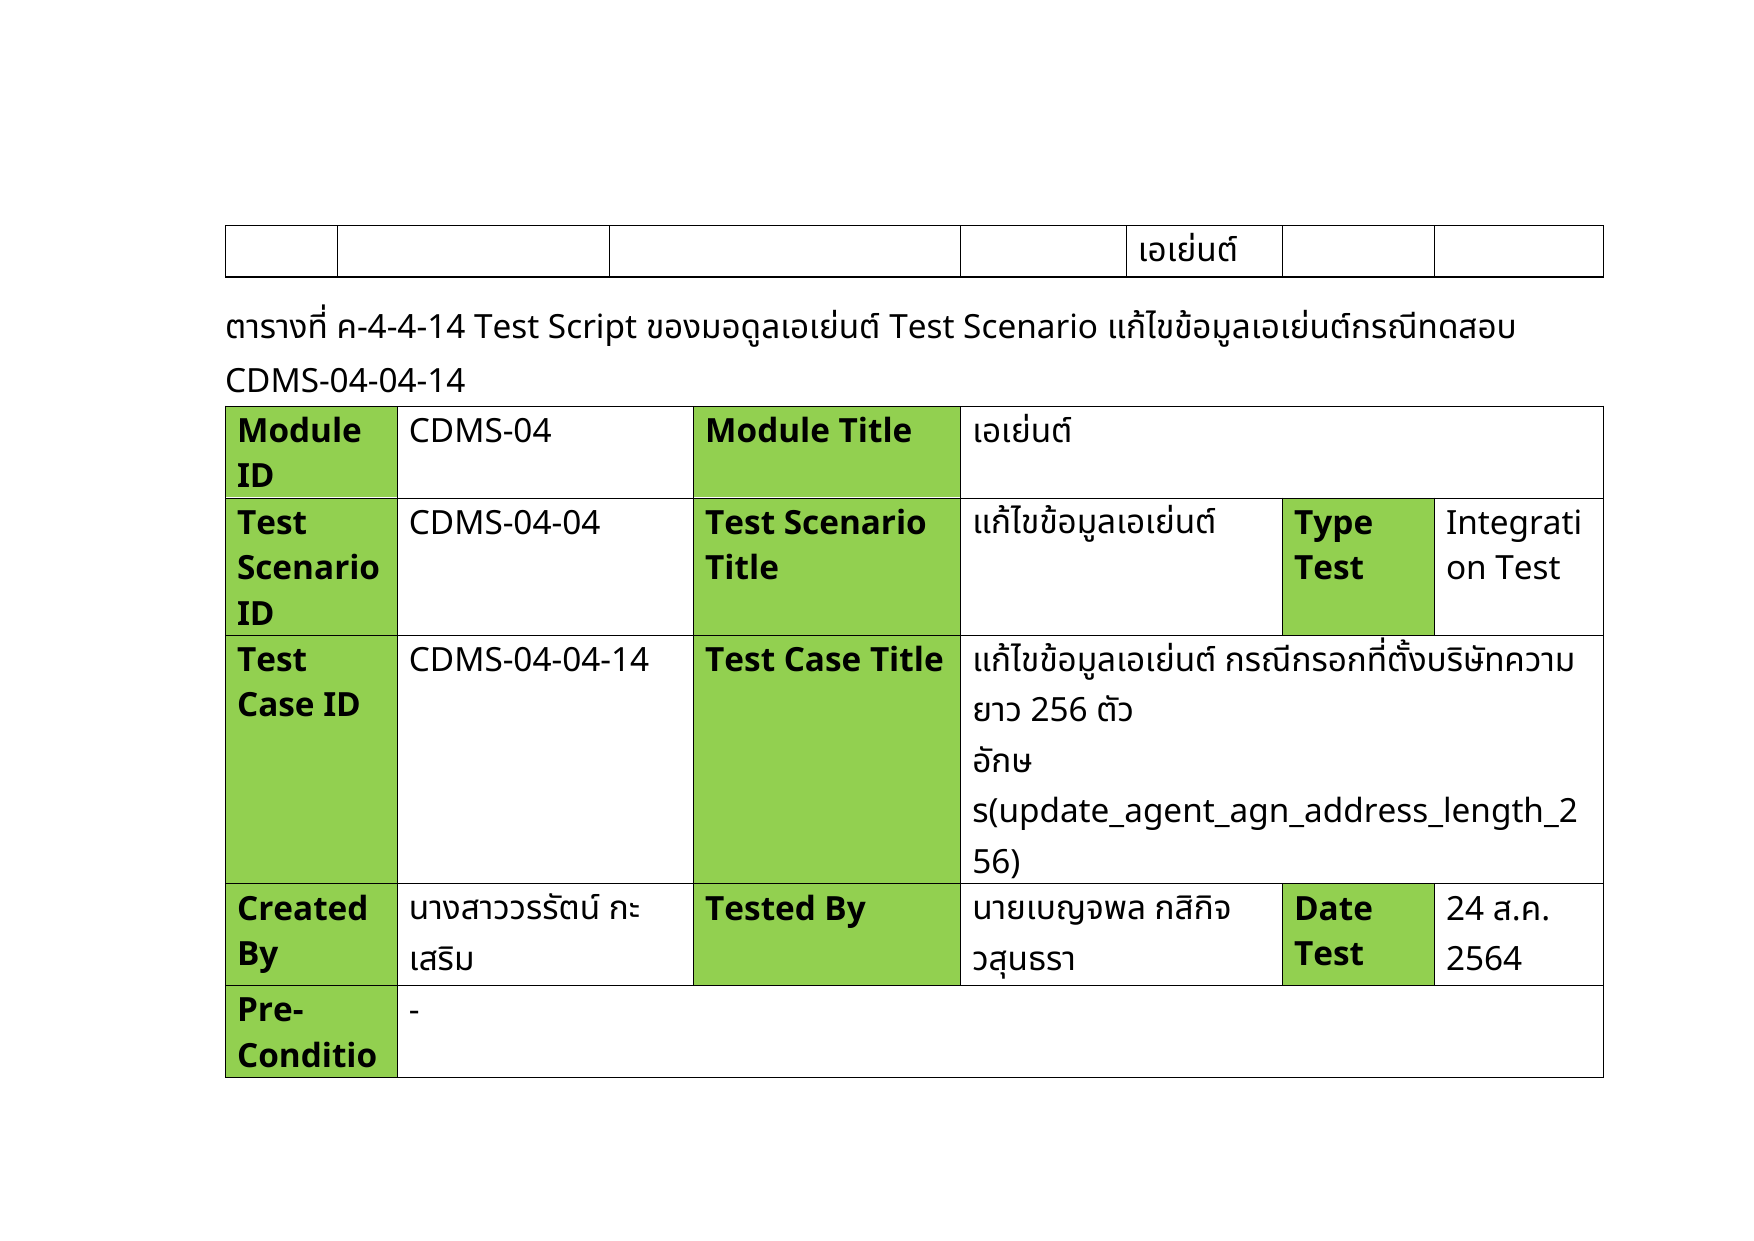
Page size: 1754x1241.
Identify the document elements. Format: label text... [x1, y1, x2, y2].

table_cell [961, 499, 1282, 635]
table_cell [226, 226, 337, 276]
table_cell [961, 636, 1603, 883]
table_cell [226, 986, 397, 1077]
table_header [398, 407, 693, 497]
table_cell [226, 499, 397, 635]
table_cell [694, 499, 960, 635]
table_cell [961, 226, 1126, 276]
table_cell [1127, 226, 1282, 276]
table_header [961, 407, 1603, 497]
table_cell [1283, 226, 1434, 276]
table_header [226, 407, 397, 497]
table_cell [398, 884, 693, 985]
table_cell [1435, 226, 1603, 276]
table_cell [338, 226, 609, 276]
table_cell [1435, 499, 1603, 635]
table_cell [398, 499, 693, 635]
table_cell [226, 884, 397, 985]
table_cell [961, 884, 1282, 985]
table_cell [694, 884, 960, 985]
subtitle ตารางที่ ค-4-4-14 Test Script ของมอดูลเอเย่นต์ Test Scenario แก้ไขข้อมูลเอเย่นต์กรณีทดสอบ CDMS-04-04-14 [225, 302, 1604, 402]
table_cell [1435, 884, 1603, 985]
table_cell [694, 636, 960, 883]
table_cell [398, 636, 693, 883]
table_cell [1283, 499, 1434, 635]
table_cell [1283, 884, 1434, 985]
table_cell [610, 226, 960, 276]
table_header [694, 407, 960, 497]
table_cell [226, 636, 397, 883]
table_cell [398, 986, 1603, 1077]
